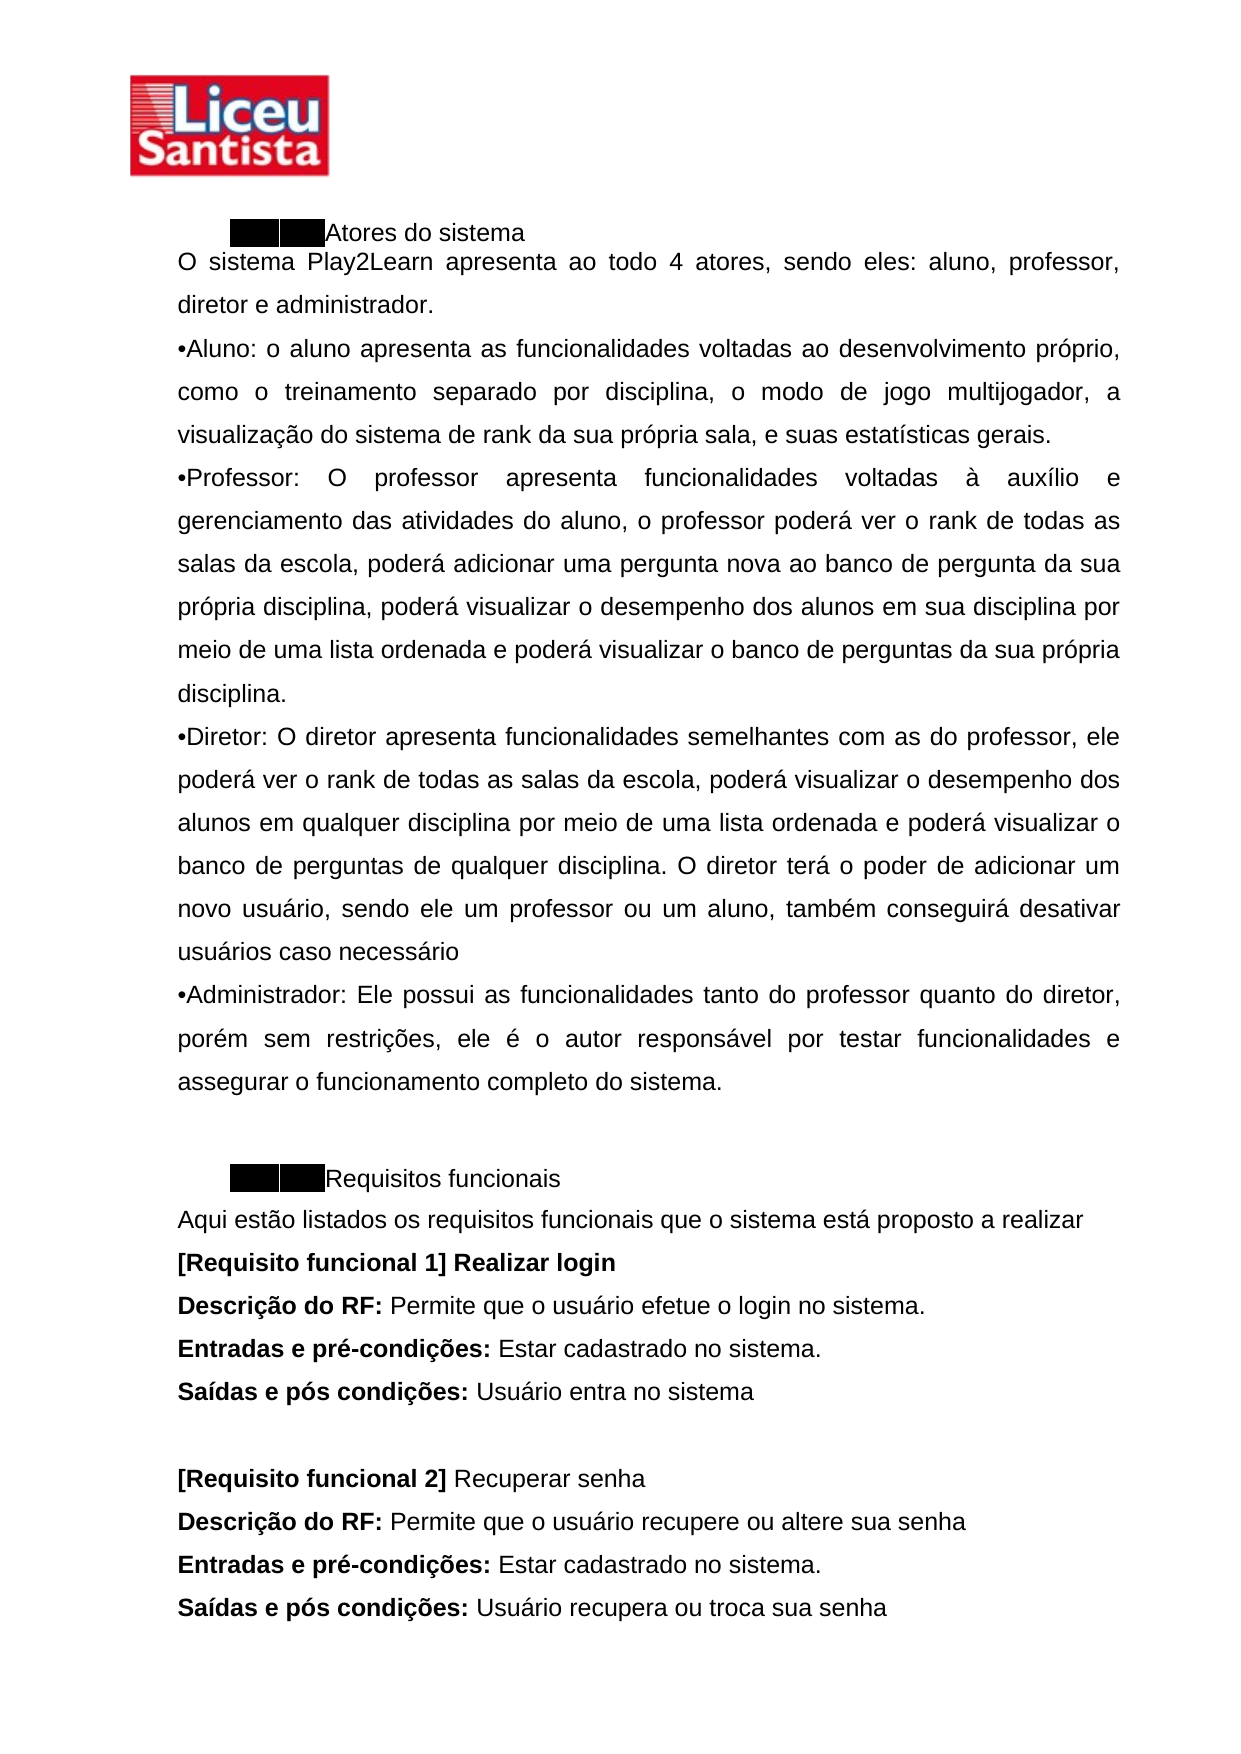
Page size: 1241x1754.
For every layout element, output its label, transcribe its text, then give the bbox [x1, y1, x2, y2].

text Entradas e pré-condições: Estar cadastrado no sistema. [177, 1550, 1122, 1579]
picture [130, 74, 331, 178]
text •Diretor: O diretor apresenta funcionalidades semelhantes com as do professor, ele poderá ver o rank de todas as salas da escola, poderá visualizar o desempenho dos alunos em qualquer disciplina por meio de uma lista ordenada e poderá visualizar o banco de perguntas de qualquer disciplina. O diretor terá o poder de adicionar um novo usuário, sendo ele um professor ou um aluno, também conseguirá desativar usuários caso necessário [177, 722, 1122, 966]
text •Aluno: o aluno apresenta as funcionalidades voltadas ao desenvolvimento próprio, como o treinamento separado por disciplina, o modo de jogo multijogador, a visualização do sistema de rank da sua própria sala, e suas estatísticas gerais. [177, 333, 1122, 448]
text Aqui estão listados os requisitos funcionais que o sistema está proposto a realizar [177, 1205, 1122, 1234]
text O sistema Play2Learn apresenta ao todo 4 atores, sendo eles: aluno, professor, diretor e administrador. [177, 247, 1122, 319]
text Saídas e pós condições: Usuário recupera ou troca sua senha [177, 1593, 1122, 1622]
text Entradas e pré-condições: Estar cadastrado no sistema. [177, 1334, 1122, 1363]
subtitle Requisitos funcionais [229, 1163, 1122, 1192]
text Descrição do RF: Permite que o usuário efetue o login no sistema. [177, 1291, 1122, 1320]
text •Professor: O professor apresenta funcionalidades voltadas à auxílio e gerenciamento das atividades do aluno, o professor poderá ver o rank de todas as salas da escola, poderá adicionar uma pergunta nova ao banco de pergunta da sua própria disciplina, poderá visualizar o desempenho dos alunos em sua disciplina por meio de uma lista ordenada e poderá visualizar o banco de perguntas da sua própria disciplina. [177, 463, 1122, 707]
text [Requisito funcional 1] Realizar login [177, 1248, 1122, 1277]
text Atores do sistema [229, 218, 1122, 247]
text Descrição do RF: Permite que o usuário recupere ou altere sua senha [177, 1507, 1122, 1536]
text [Requisito funcional 2] Recuperar senha [177, 1464, 1122, 1492]
text Saídas e pós condições: Usuário entra no sistema [177, 1377, 1122, 1406]
text •Administrador: Ele possui as funcionalidades tanto do professor quanto do diretor, porém sem restrições, ele é o autor responsável por testar funcionalidades e assegurar o funcionamento completo do sistema. [177, 980, 1122, 1095]
